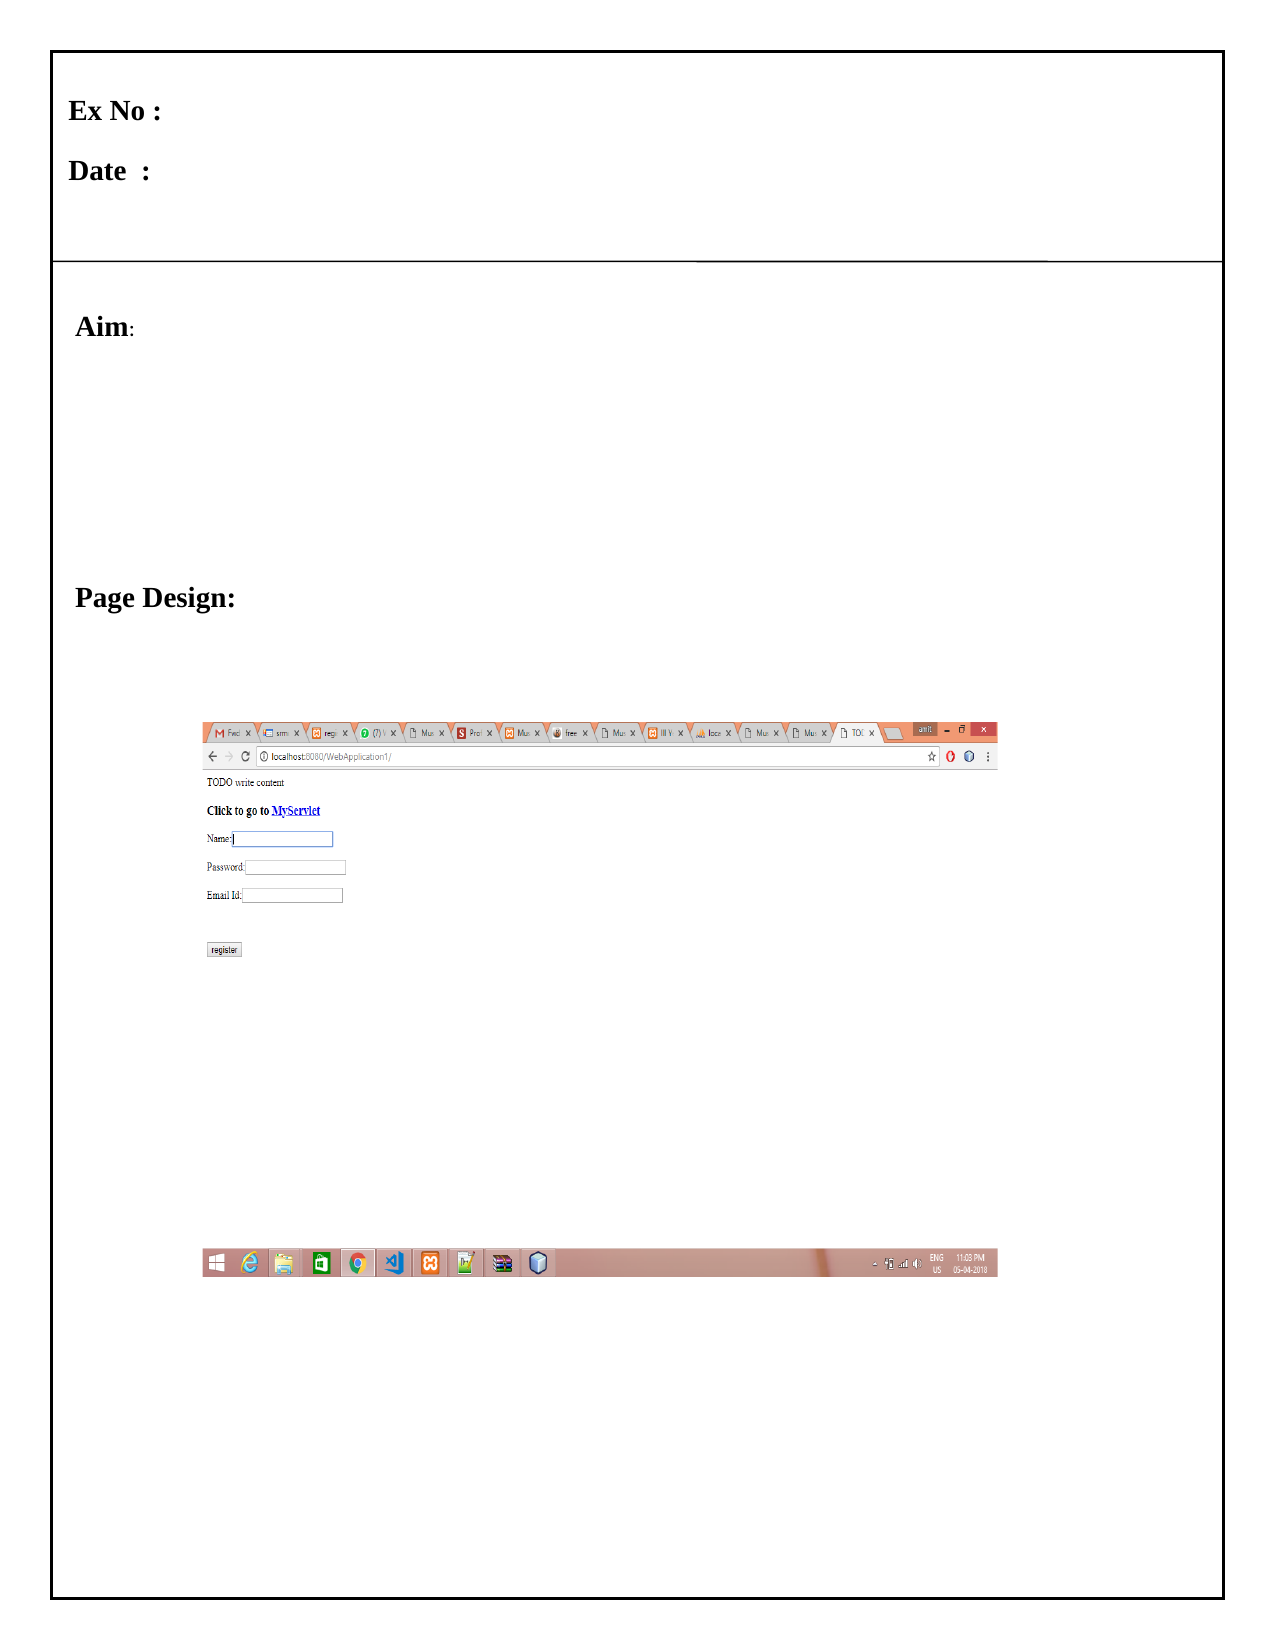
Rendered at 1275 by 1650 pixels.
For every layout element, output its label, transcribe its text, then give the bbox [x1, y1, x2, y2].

text Page Design: [75, 581, 1125, 614]
picture [202, 722, 998, 1277]
text Aim: [75, 309, 1125, 343]
